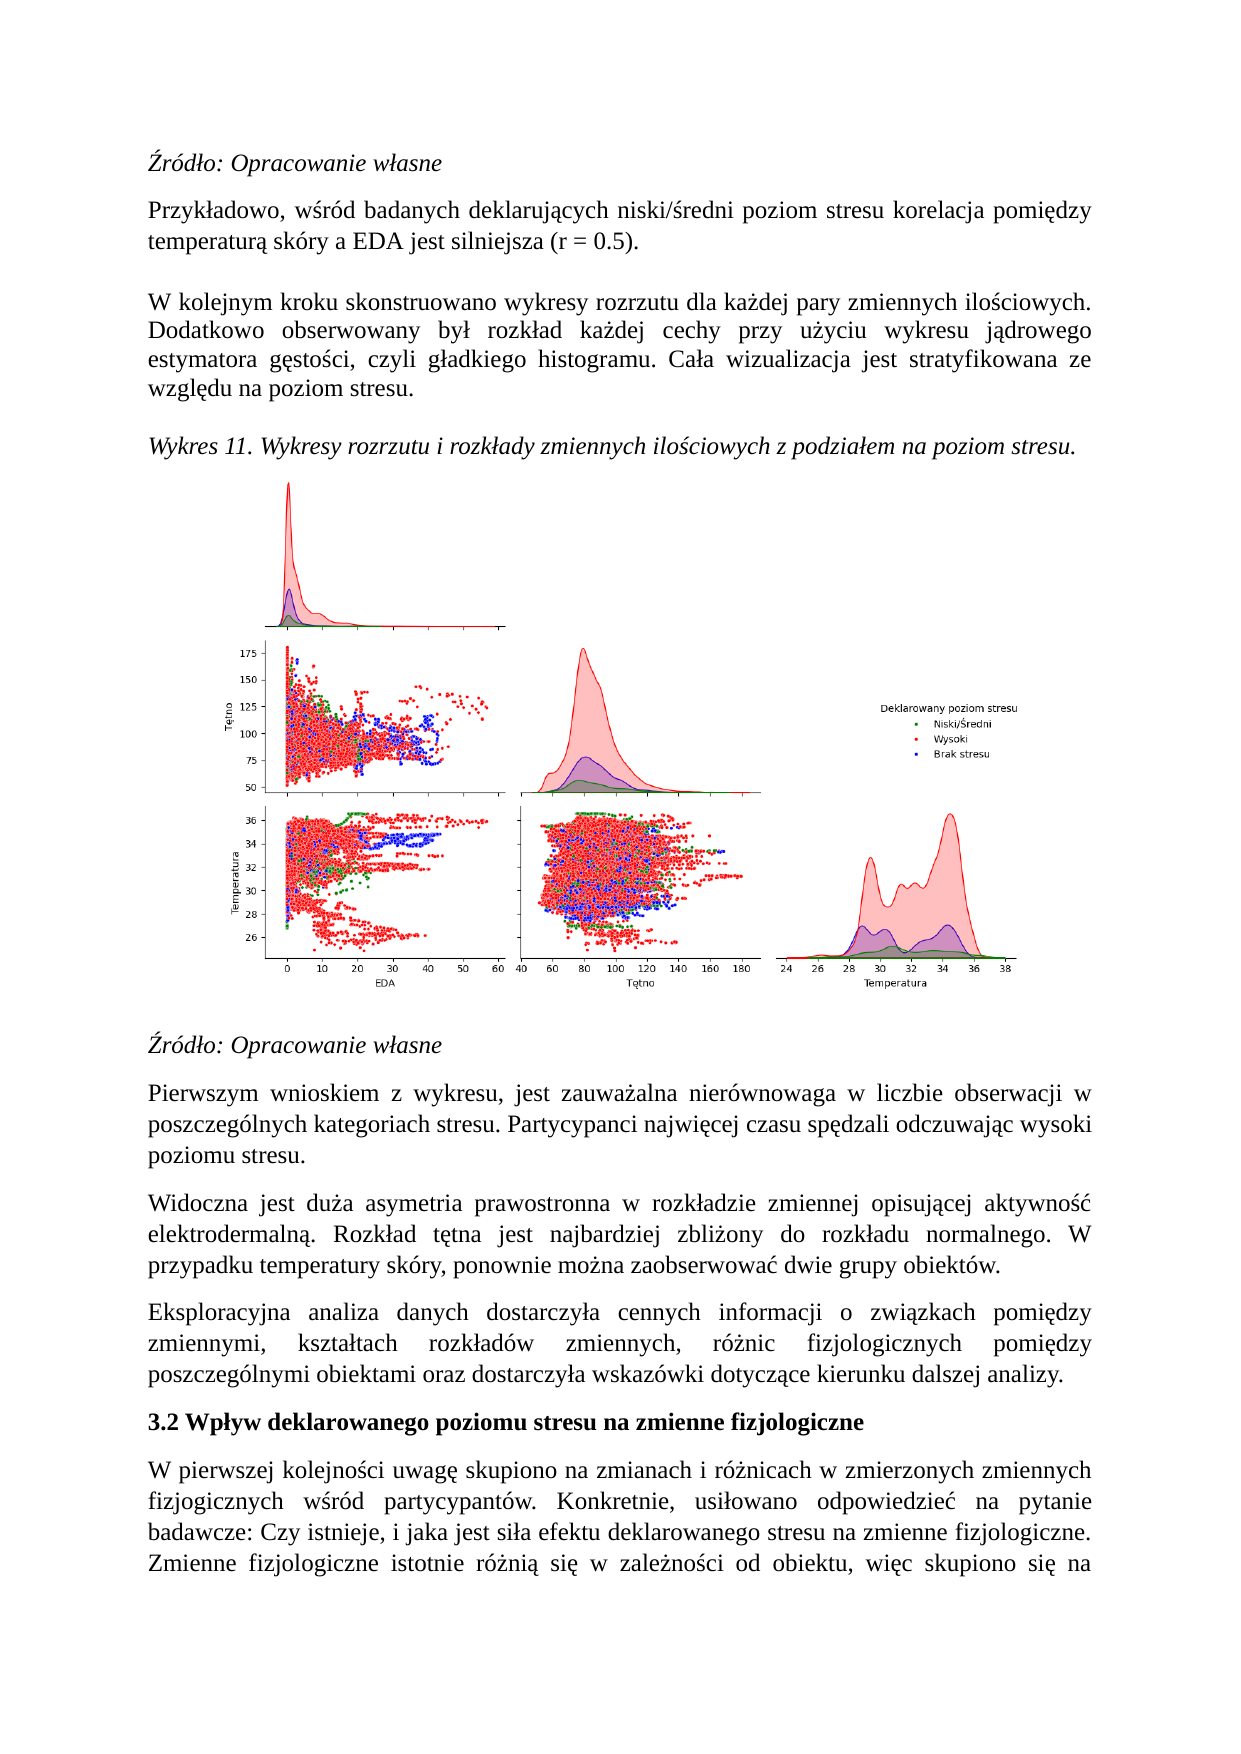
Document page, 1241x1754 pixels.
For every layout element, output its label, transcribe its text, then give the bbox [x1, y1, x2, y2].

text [148, 1455, 1093, 1577]
text Przykładowo, wśród badanych deklarujących niski/średni poziom stresu korelacja pomiędzy temperaturą skóry a EDA jest silniejsza (r = 0.5). [148, 195, 1093, 255]
text Wykres 11. Wykresy rozrzutu i rozkłady zmiennych ilościowych z podziałem na poziom stresu. [148, 431, 1093, 459]
text Źródło: Opracowanie własne [148, 148, 1093, 176]
text Widoczna jest duża asymetria prawostronna w rozkładzie zmiennej opisującej aktywność elektrodermalną. Rozkład tętna jest najbardziej zbliżony do rozkładu normalnego. W przypadku temperatury skóry, ponownie można zaobserwować dwie grupy obiektów. [148, 1188, 1093, 1278]
text 3.2 Wpływ deklarowanego poziomu stresu na zmienne fizjologiczne [148, 1407, 1093, 1436]
text Eksploracyjna analiza danych dostarczyła cennych informacji o związkach pomiędzy zmiennymi, kształtach rozkładów zmiennych, różnic fizjologicznych pomiędzy poszczególnymi obiektami oraz dostarczyła wskazówki dotyczące kierunku dalszej analizy. [148, 1297, 1093, 1388]
text Pierwszym wnioskiem z wykresu, jest zauważalna nierównowaga w liczbie obserwacji w poszczególnych kategoriach stresu. Partycypanci najwięcej czasu spędzali odczuwając wysoki poziomu stresu. [148, 1078, 1093, 1169]
picture [214, 464, 1026, 999]
text W kolejnym kroku skonstruowano wykresy rozrzutu dla każdej pary zmiennych ilościowych. Dodatkowo obserwowany był rozkład każdej cechy przy użyciu wykresu jądrowego estymatora gęstości, czyli gładkiego histogramu. Cała wizualizacja jest stratyfikowana ze względu na poziom stresu. [148, 287, 1093, 402]
